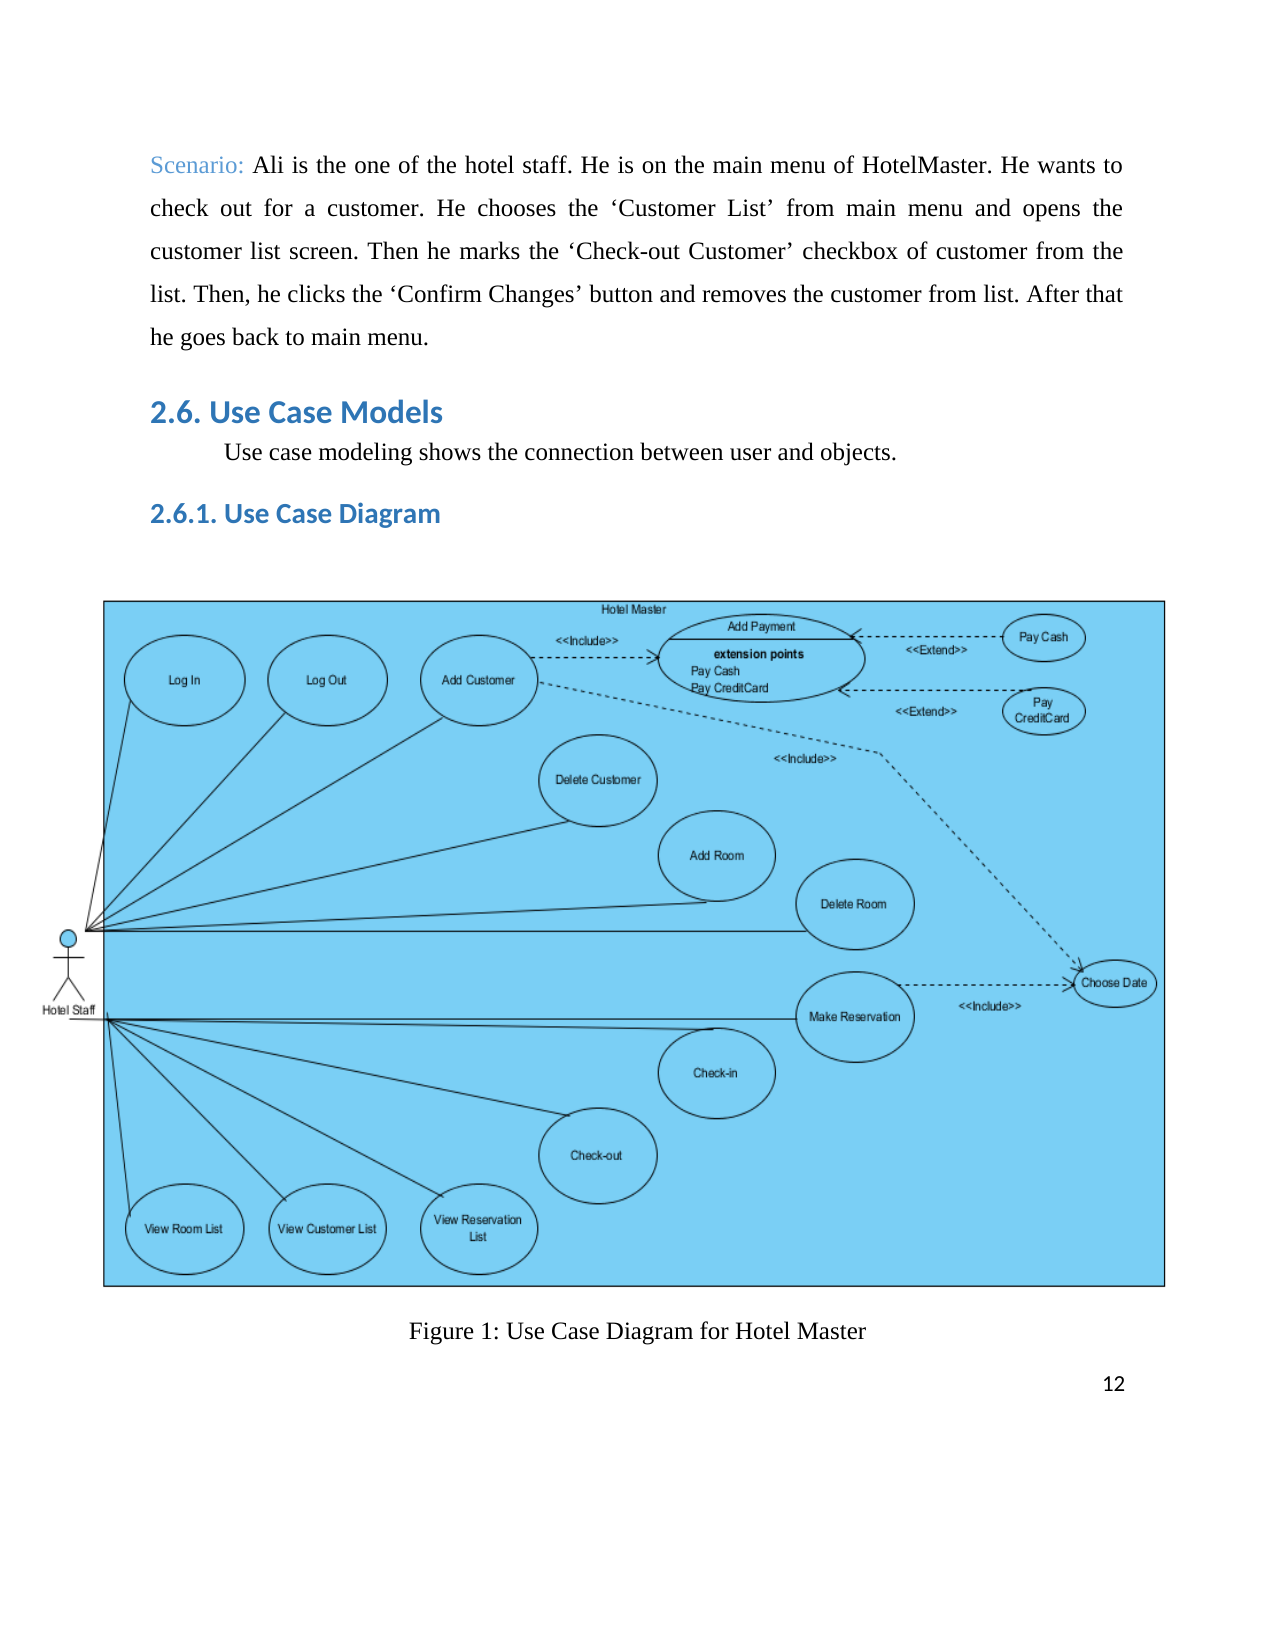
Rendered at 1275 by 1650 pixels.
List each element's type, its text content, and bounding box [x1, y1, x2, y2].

text Scenario: Ali is the one of the hotel staff. He is on the main menu of HotelMaster. He wants to check out for a customer. He chooses the ‘Customer List’ from main menu and opens the customer list screen. Then he marks the ‘Check-out Customer’ checkbox of customer from the list. Then, he clicks the ‘Confirm Changes’ button and removes the customer from list. After that he goes back to main menu. [150, 150, 1125, 351]
subtitle 2.6.1. Use Case Diagram [150, 495, 1125, 531]
text Figure 1: Use Case Diagram for Hotel Master [150, 1316, 1125, 1345]
text Use case modeling shows the connection between user and objects. [150, 437, 1125, 466]
subtitle 2.6. Use Case Models [150, 391, 1125, 431]
picture [31, 589, 1179, 1291]
